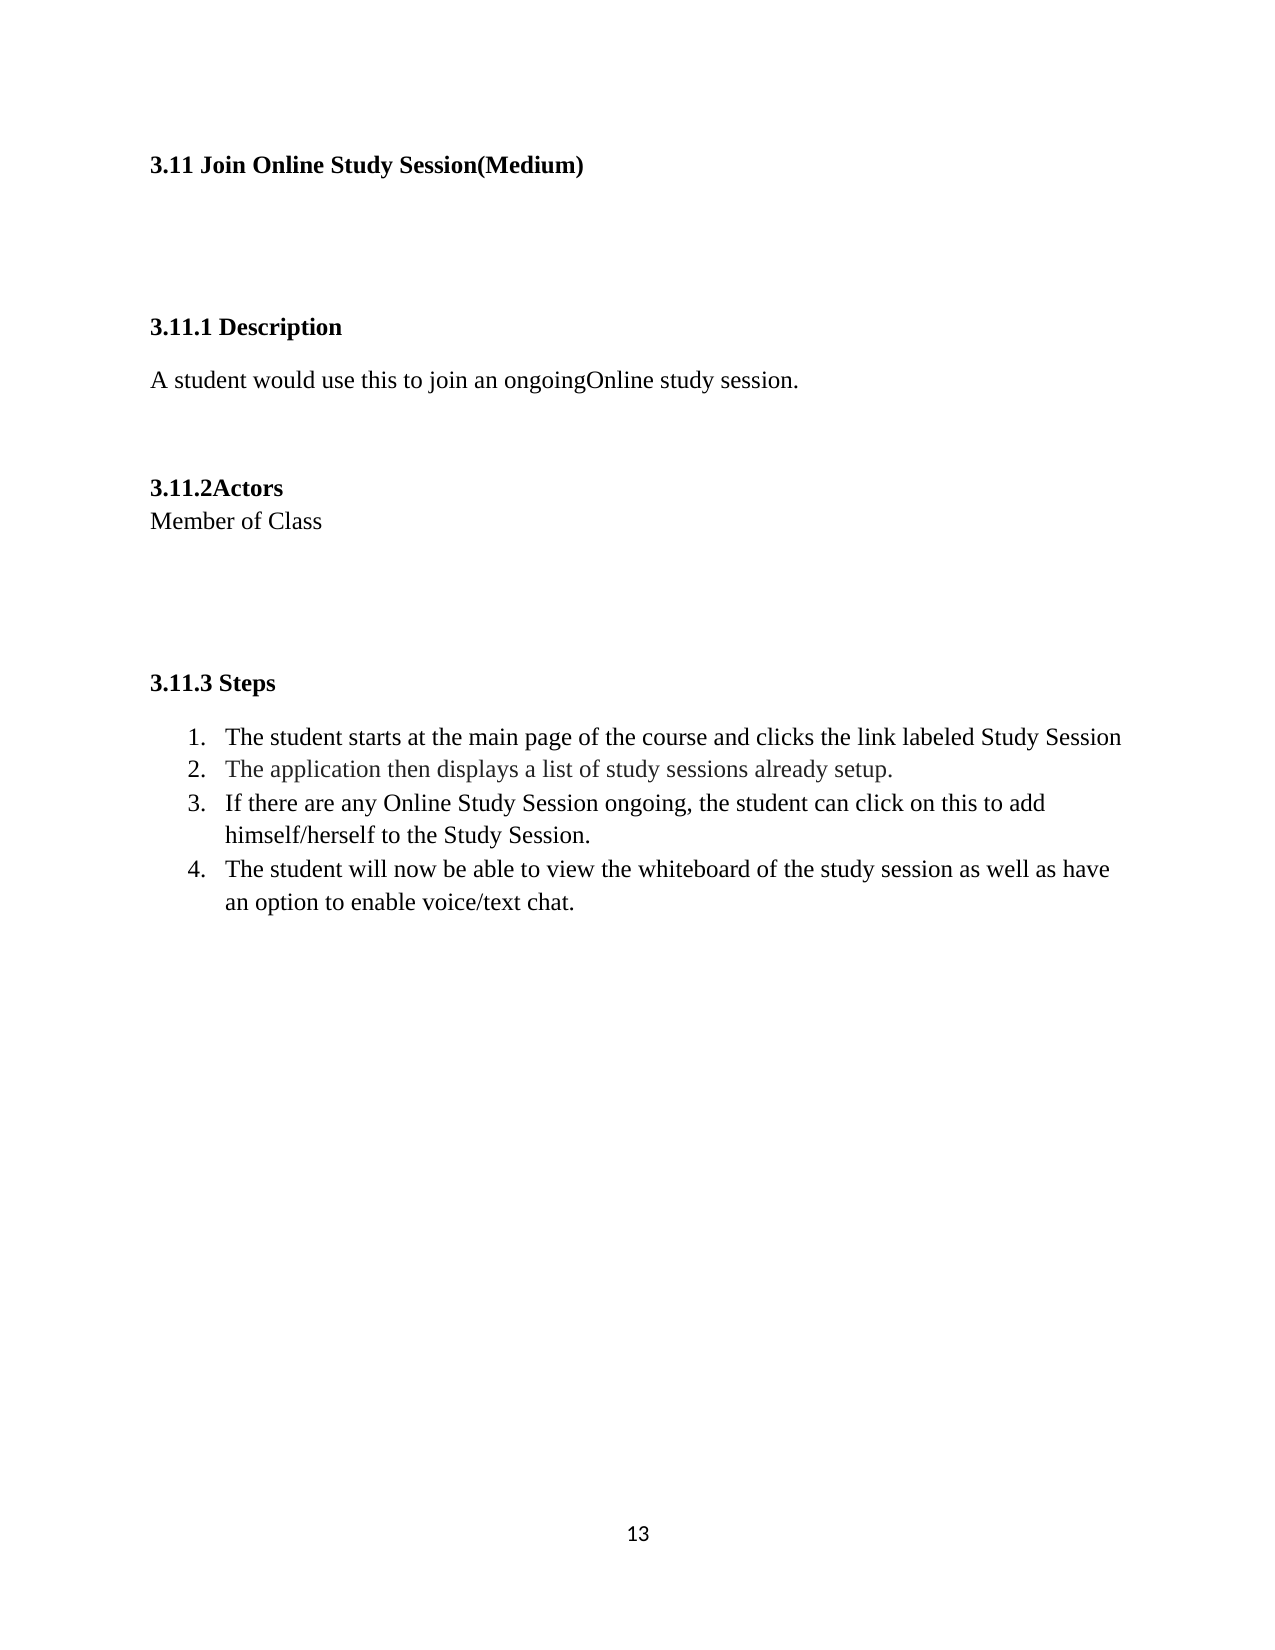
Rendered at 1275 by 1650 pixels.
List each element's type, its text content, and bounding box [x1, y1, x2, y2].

text 3.11 Join Online Study Session(Medium) [150, 150, 1125, 179]
text 3.11.2Actors Member of Class [150, 473, 1125, 535]
text A student would use this to join an ongoingOnline study session. [150, 365, 1125, 394]
list If there are any Online Study Session ongoing, the student can click on this to add himself/herself to the Study Session. [187, 788, 1125, 849]
text 3.11.3 Steps [150, 668, 1125, 696]
text 3.11.1 Description [150, 312, 1125, 340]
list The application then displays a list of study sessions already setup. [187, 754, 1125, 783]
list The student starts at the main page of the course and clicks the link labeled Study Session [187, 722, 1125, 750]
list The student will now be able to view the whiteboard of the study session as well as have an option to enable voice/text chat. [187, 854, 1125, 915]
